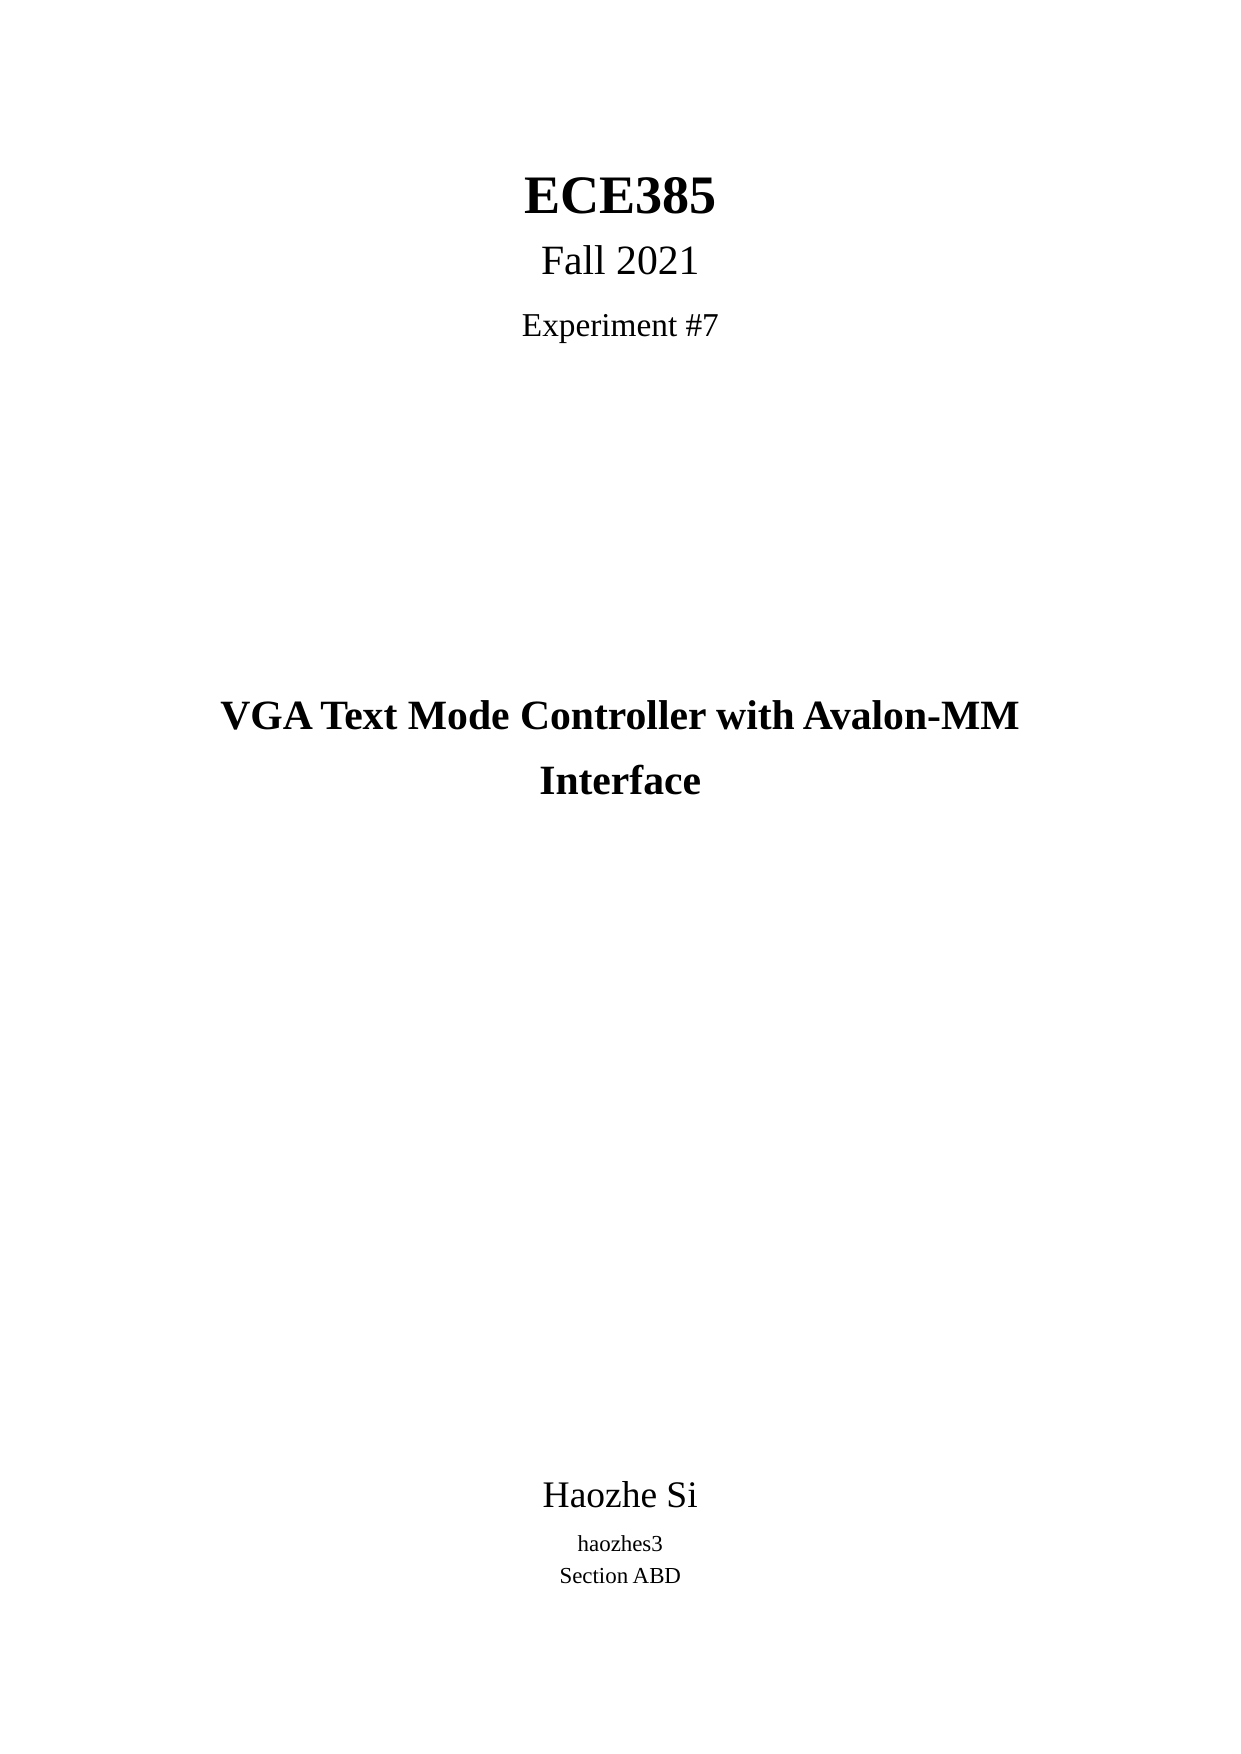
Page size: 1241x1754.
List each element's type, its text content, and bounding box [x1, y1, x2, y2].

text Haozhe Si [187, 1462, 1053, 1527]
text ECE385 [187, 162, 1053, 227]
text Experiment #7 [187, 292, 1053, 357]
text haozhes3 [187, 1527, 1053, 1559]
text Fall 2021 [187, 227, 1053, 292]
text Section ABD [187, 1559, 1053, 1592]
text VGA Text Mode Controller with Avalon-MM Interface [187, 682, 1053, 812]
